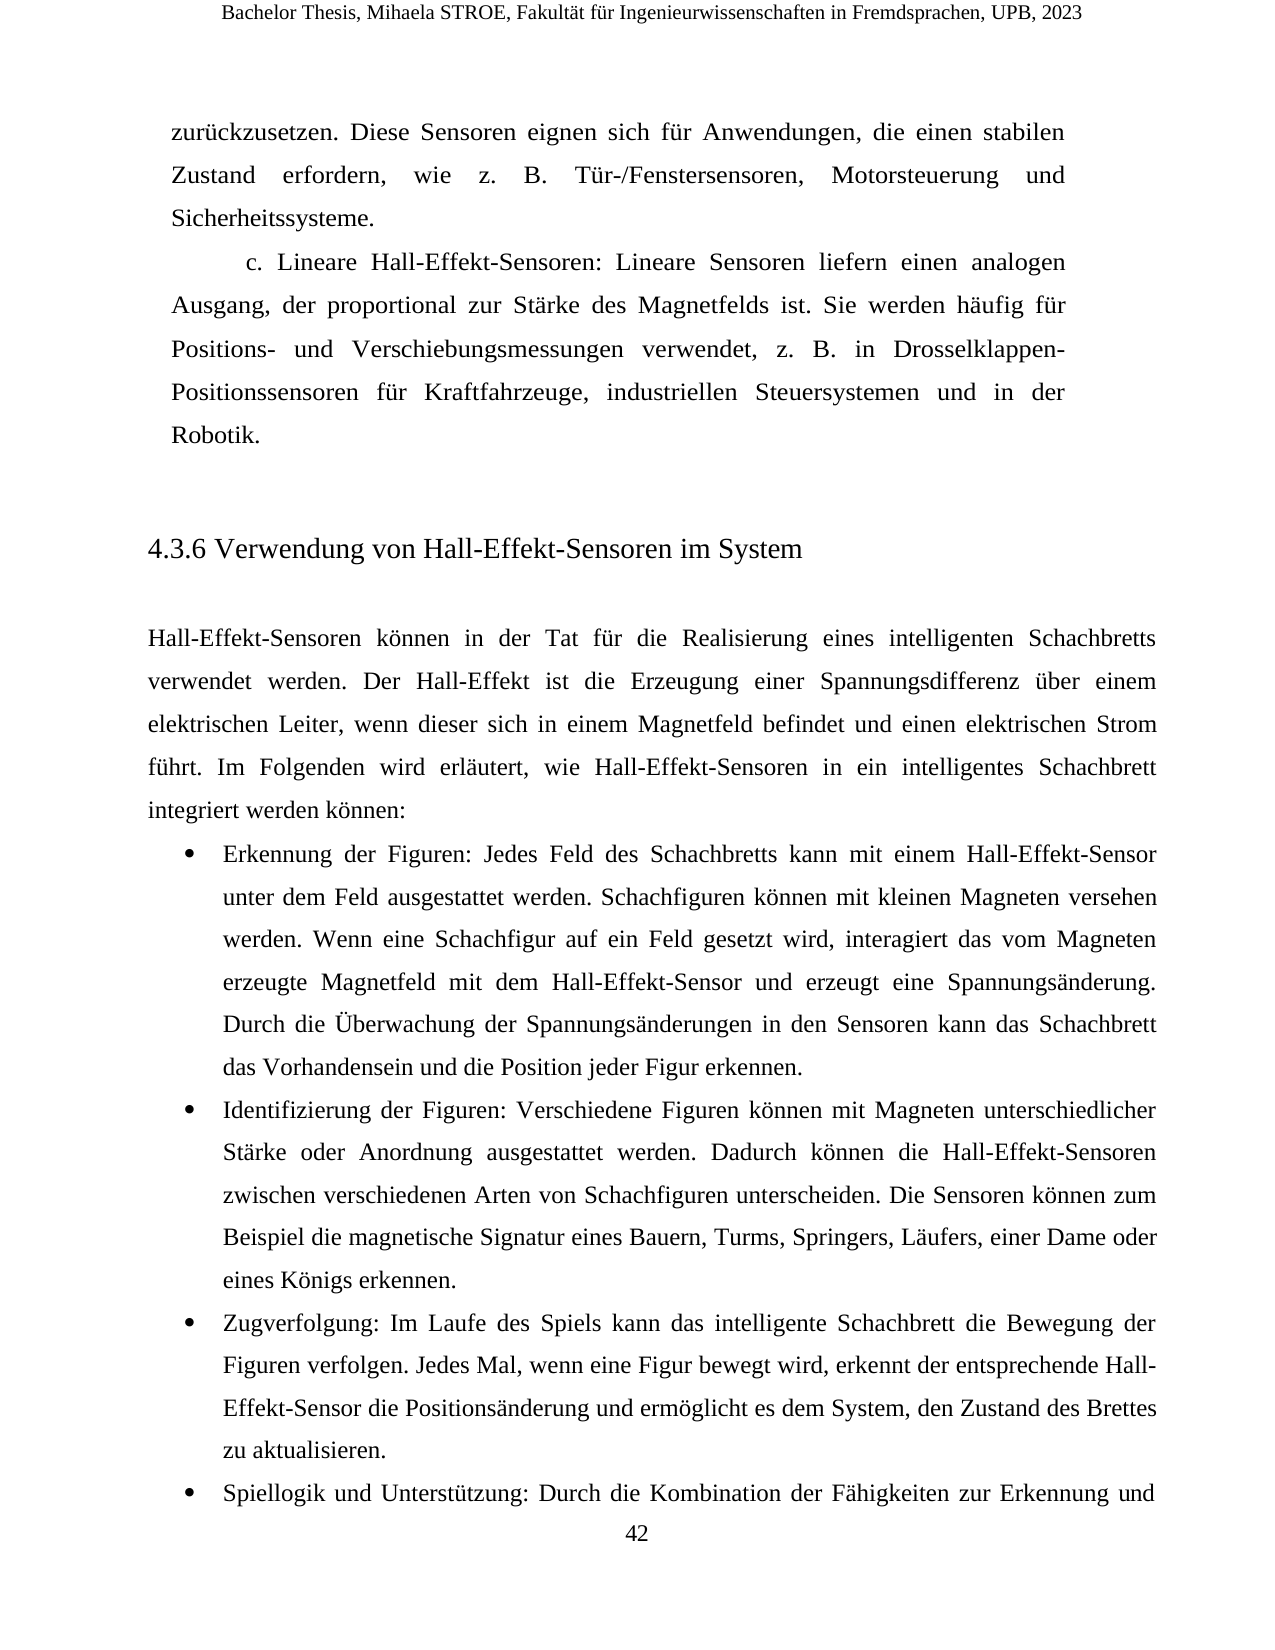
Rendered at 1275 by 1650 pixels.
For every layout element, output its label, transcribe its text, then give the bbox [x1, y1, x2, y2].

text zurückzusetzen. Diese Sensoren eignen sich für Anwendungen, die einen stabilen Zustand erfordern, wie z. B. Tür-/Fenstersensoren, Motorsteuerung und Sicherheitssysteme. [171, 117, 1066, 232]
list Spiellogik und Unterstützung: Durch die Kombination der Fähigkeiten zur Erkennung und [185, 1478, 1244, 1507]
text Hall-Effekt-Sensoren können in der Tat für die Realisierung eines intelligenten Schachbretts verwendet werden. Der Hall-Effekt ist die Erzeugung einer Spannungsdifferenz über einem elektrischen Leiter, wenn dieser sich in einem Magnetfeld befindet und einen elektrischen Strom führt. Im Folgenden wird erläutert, wie Hall-Effekt-Sensoren in ein intelligentes Schachbrett integriert werden können: [148, 623, 1157, 824]
subtitle Verwendung von Hall-Effekt-Sensoren im System [148, 531, 1244, 564]
list Erkennung der Figuren: Jedes Feld des Schachbretts kann mit einem Hall-Effekt-Sensor unter dem Feld ausgestattet werden. Schachfiguren können mit kleinen Magneten versehen werden. Wenn eine Schachfigur auf ein Feld gesetzt wird, interagiert das vom Magneten erzeugte Magnetfeld mit dem Hall-Effekt-Sensor und erzeugt eine Spannungsänderung. Durch die Überwachung der Spannungsänderungen in den Sensoren kann das Schachbrett das Vorhandensein und die Position jeder Figur erkennen. [185, 839, 1157, 1080]
list Lineare Hall-Effekt-Sensoren: Lineare Sensoren liefern einen analogen Ausgang, der proportional zur Stärke des Magnetfelds ist. Sie werden häufig für Positions- und Verschiebungsmessungen verwendet, z. B. in Drosselklappen- Positionssensoren für Kraftfahrzeuge, industriellen Steuersystemen und in der Robotik. [171, 247, 1066, 449]
list Identifizierung der Figuren: Verschiedene Figuren können mit Magneten unterschiedlicher Stärke oder Anordnung ausgestattet werden. Dadurch können die Hall-Effekt-Sensoren zwischen verschiedenen Arten von Schachfiguren unterscheiden. Die Sensoren können zum Beispiel die magnetische Signatur eines Bauern, Turms, Springers, Läufers, einer Dame oder eines Königs erkennen. [185, 1095, 1157, 1293]
list Zugverfolgung: Im Laufe des Spiels kann das intelligente Schachbrett die Bewegung der Figuren verfolgen. Jedes Mal, wenn eine Figur bewegt wird, erkennt der entsprechende Hall- Effekt-Sensor die Positionsänderung und ermöglicht es dem System, den Zustand des Brettes zu aktualisieren. [185, 1308, 1157, 1464]
